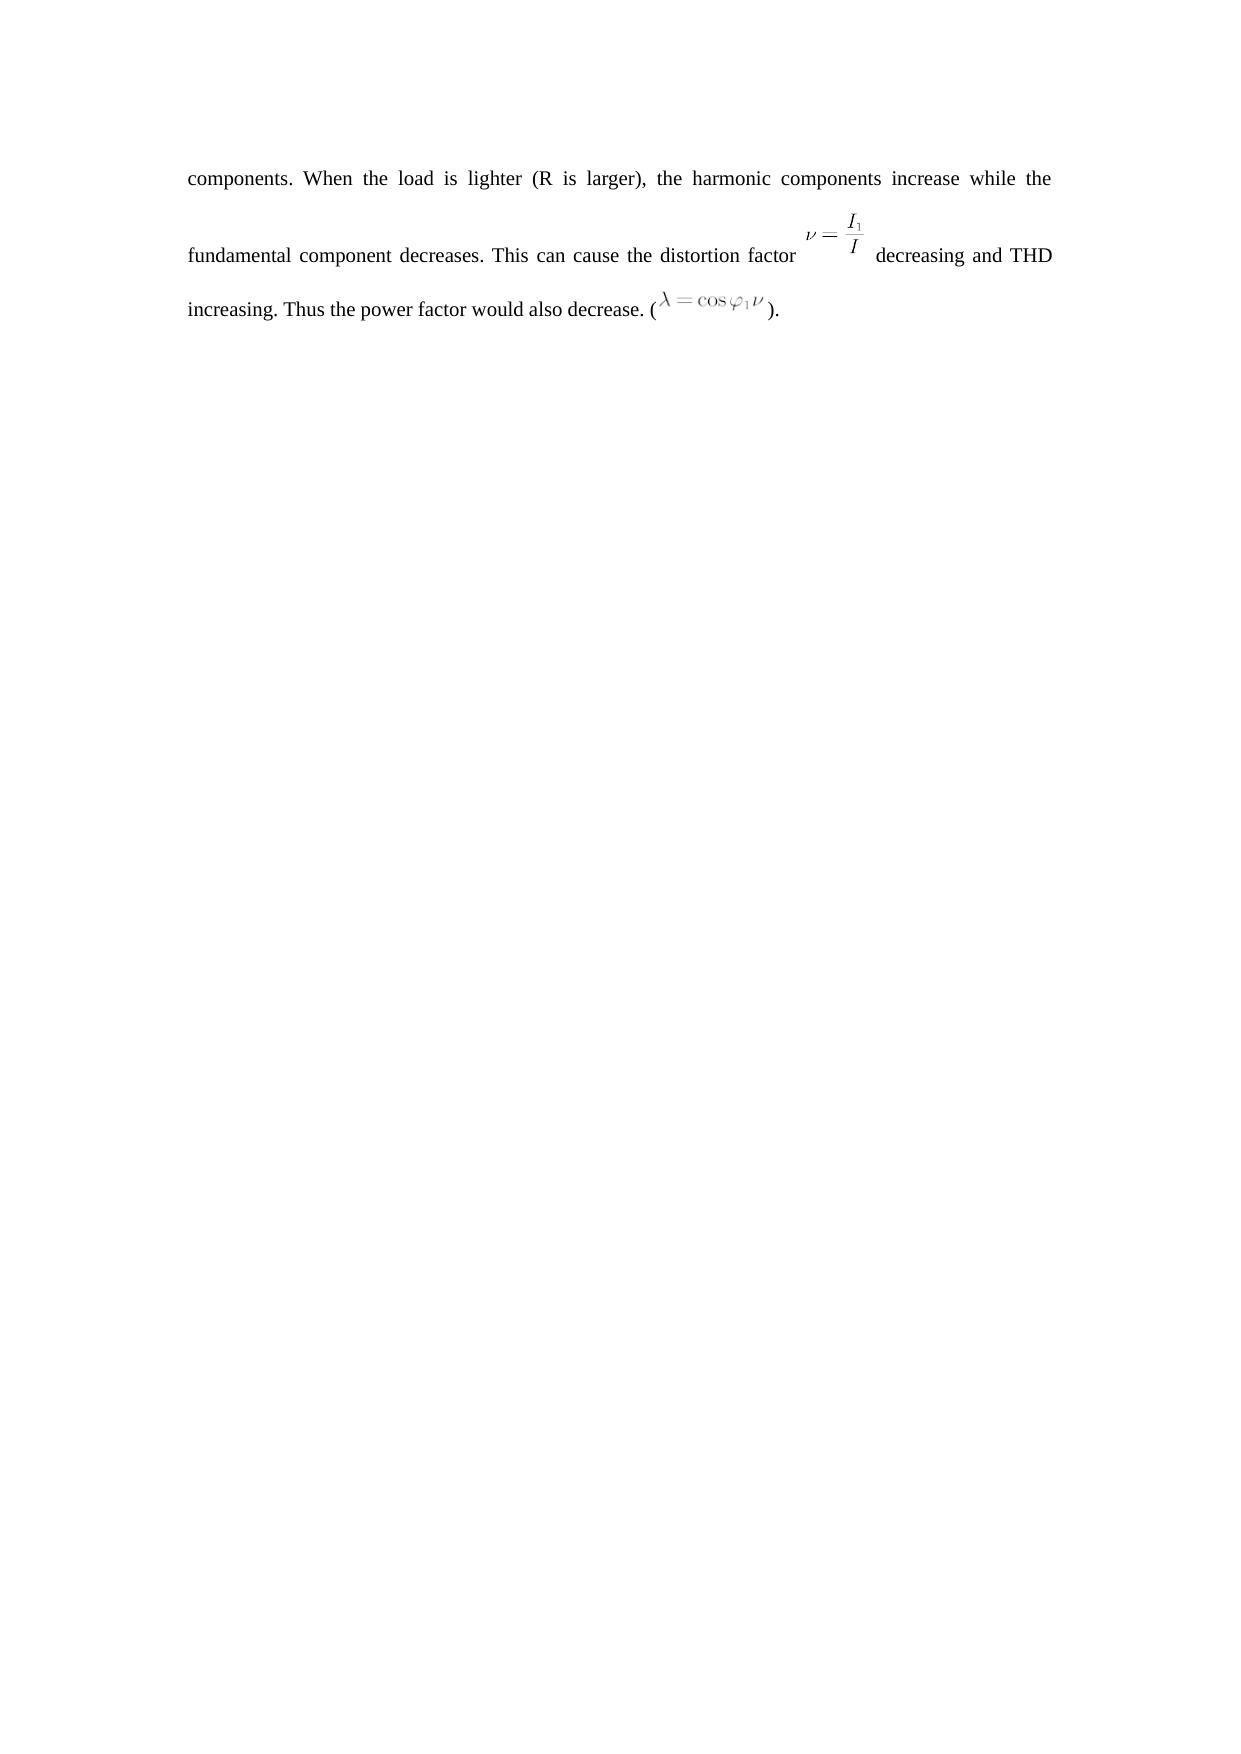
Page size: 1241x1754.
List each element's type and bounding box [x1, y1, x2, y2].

text [187, 162, 1053, 350]
